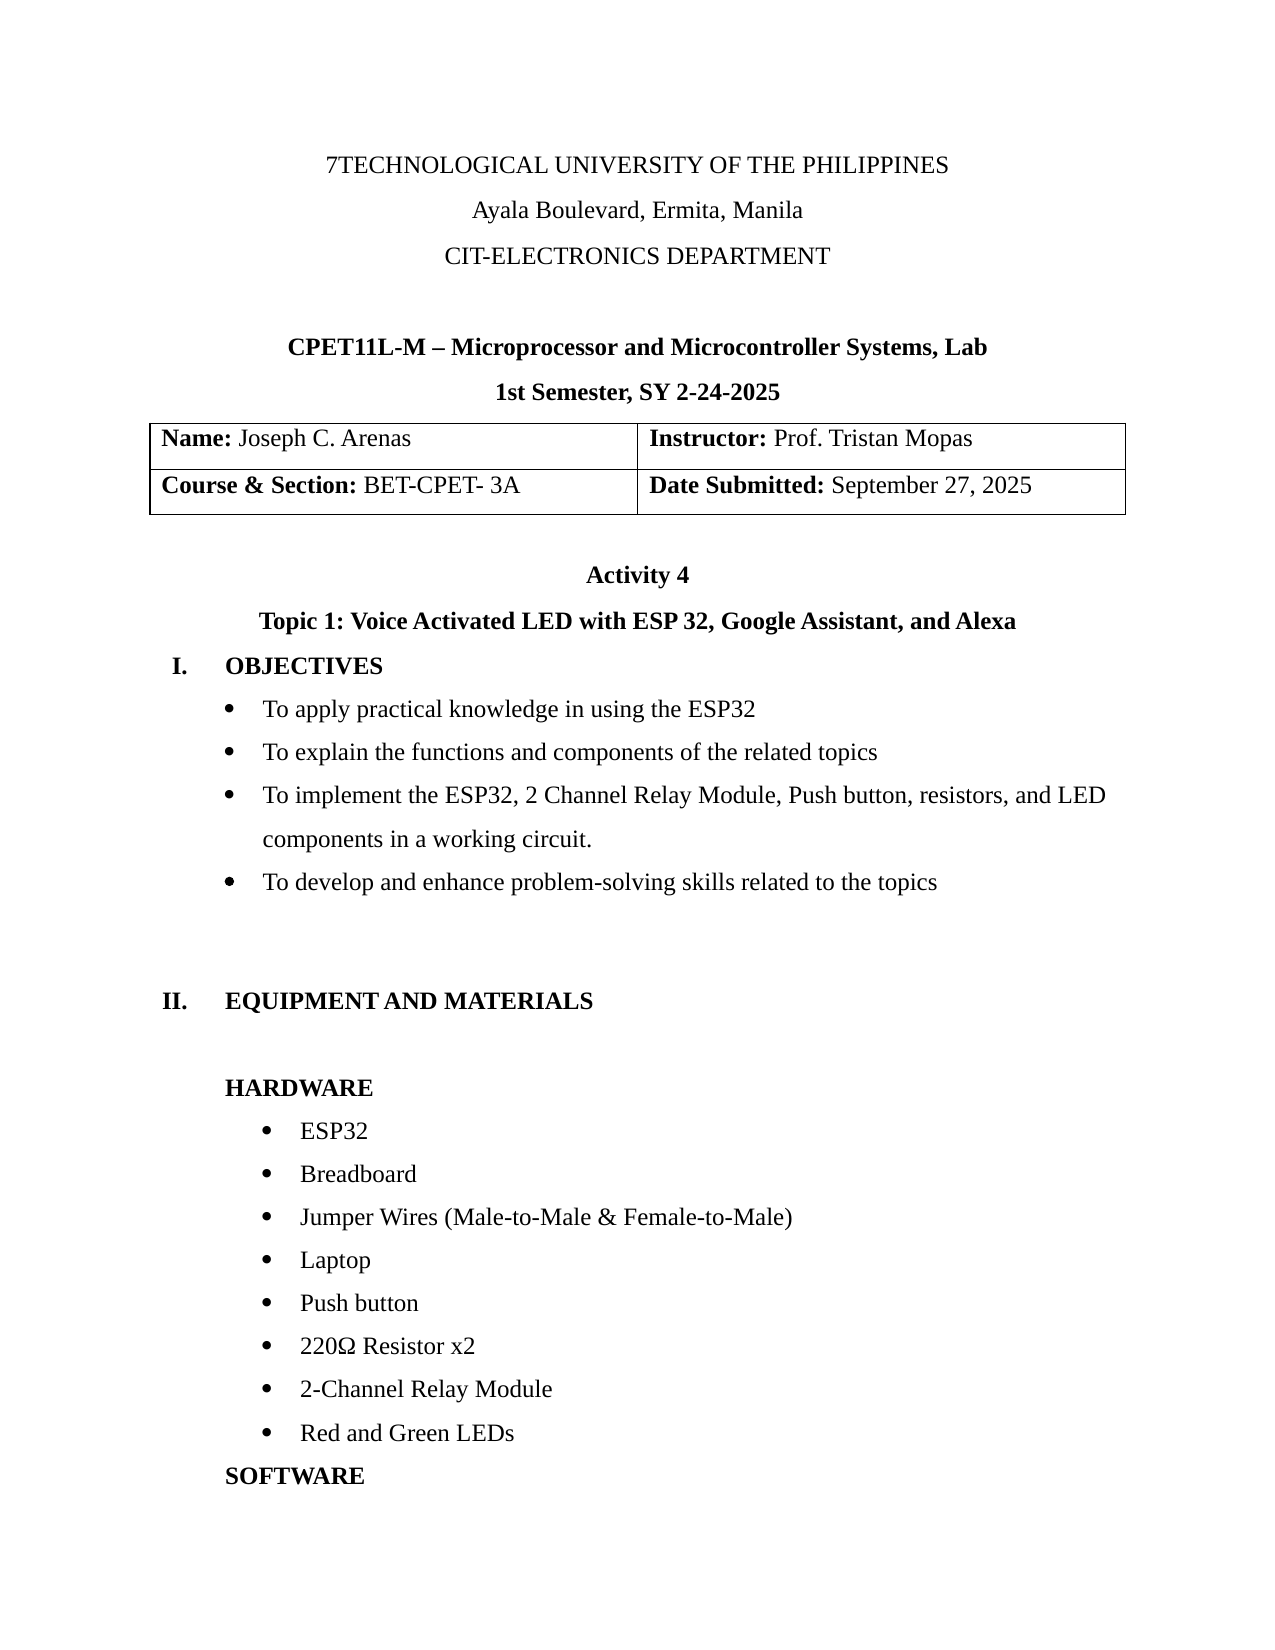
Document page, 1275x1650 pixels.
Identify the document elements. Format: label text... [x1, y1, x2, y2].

list Push button [262, 1288, 1125, 1317]
list To develop and enhance problem-solving skills related to the topics [225, 867, 1125, 896]
list To apply practical knowledge in using the ESP32 [225, 694, 1125, 723]
list OBJECTIVES [187, 651, 1125, 680]
table_header Name: Joseph C. Arenas [151, 424, 637, 469]
text CIT-ELECTRONICS DEPARTMENT [150, 241, 1125, 269]
text CPET11L-M – Microprocessor and Microcontroller Systems, Lab [150, 332, 1125, 360]
list 220Ω Resistor x2 [262, 1331, 1125, 1360]
list HARDWARE [225, 1073, 1125, 1101]
text Activity 4 [150, 560, 1125, 589]
text Topic 1: Voice Activated LED with ESP 32, Google Assistant, and Alexa [150, 606, 1125, 634]
table_header Instructor: Prof. Tristan Mopas [638, 424, 1125, 469]
text 7TECHNOLOGICAL UNIVERSITY OF THE PHILIPPINES [150, 150, 1125, 179]
list To explain the functions and components of the related topics [225, 737, 1125, 766]
list SOFTWARE [225, 1461, 1125, 1489]
text Ayala Boulevard, Ermita, Manila [150, 195, 1125, 224]
list ESP32 [262, 1116, 1125, 1144]
list Breadboard [262, 1159, 1125, 1188]
list Jumper Wires (Male-to-Male & Female-to-Male) [262, 1202, 1125, 1231]
list Laptop [262, 1245, 1125, 1274]
table_cell Date Submitted: September 27, 2025 [638, 470, 1125, 514]
list Red and Green LEDs [262, 1418, 1125, 1446]
table_cell Course & Section: BET-CPET- 3A [151, 470, 637, 514]
list 2-Channel Relay Module [262, 1374, 1125, 1403]
list EQUIPMENT AND MATERIALS [187, 986, 1125, 1015]
list To implement the ESP32, 2 Channel Relay Module, Push button, resistors, and LED components in a working circuit. [225, 781, 1125, 852]
text 1st Semester, SY 2-24-2025 [150, 377, 1125, 406]
